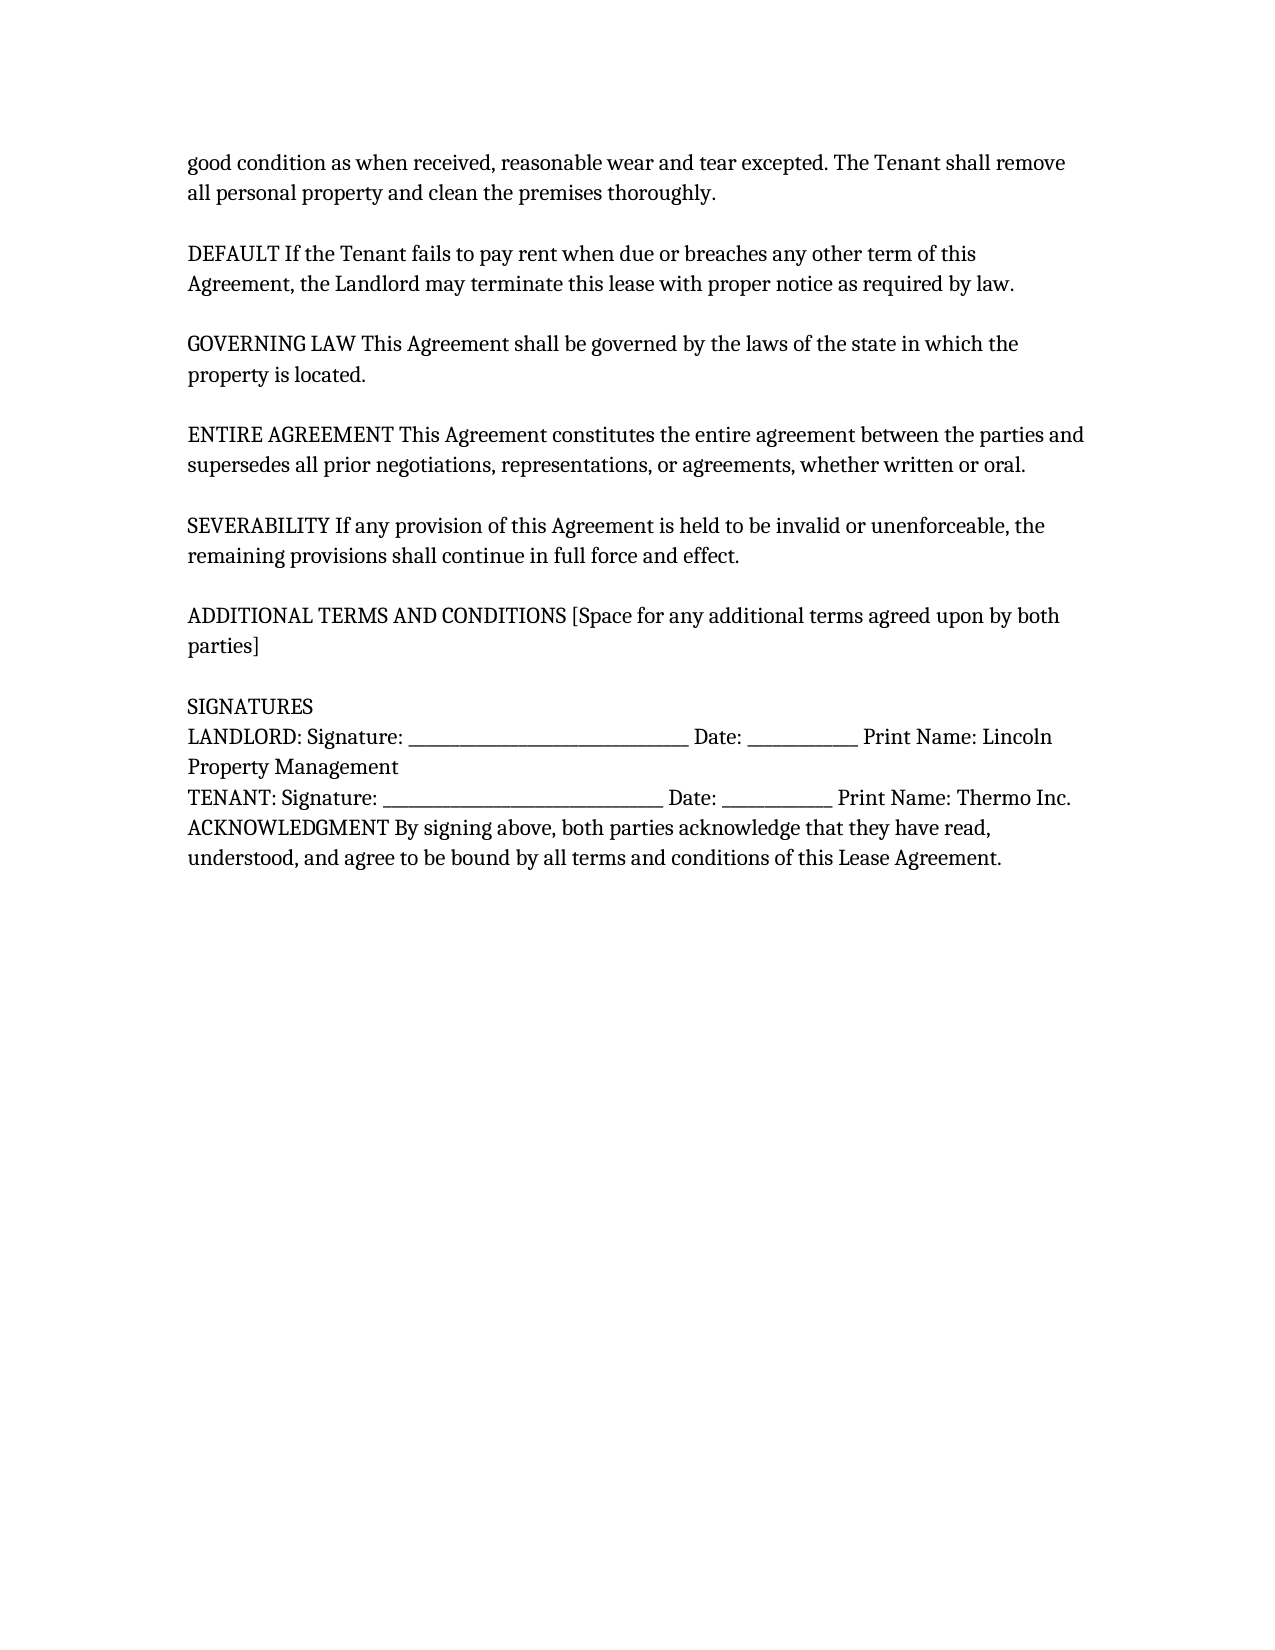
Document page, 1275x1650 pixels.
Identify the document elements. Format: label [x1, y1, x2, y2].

text [187, 150, 1087, 871]
